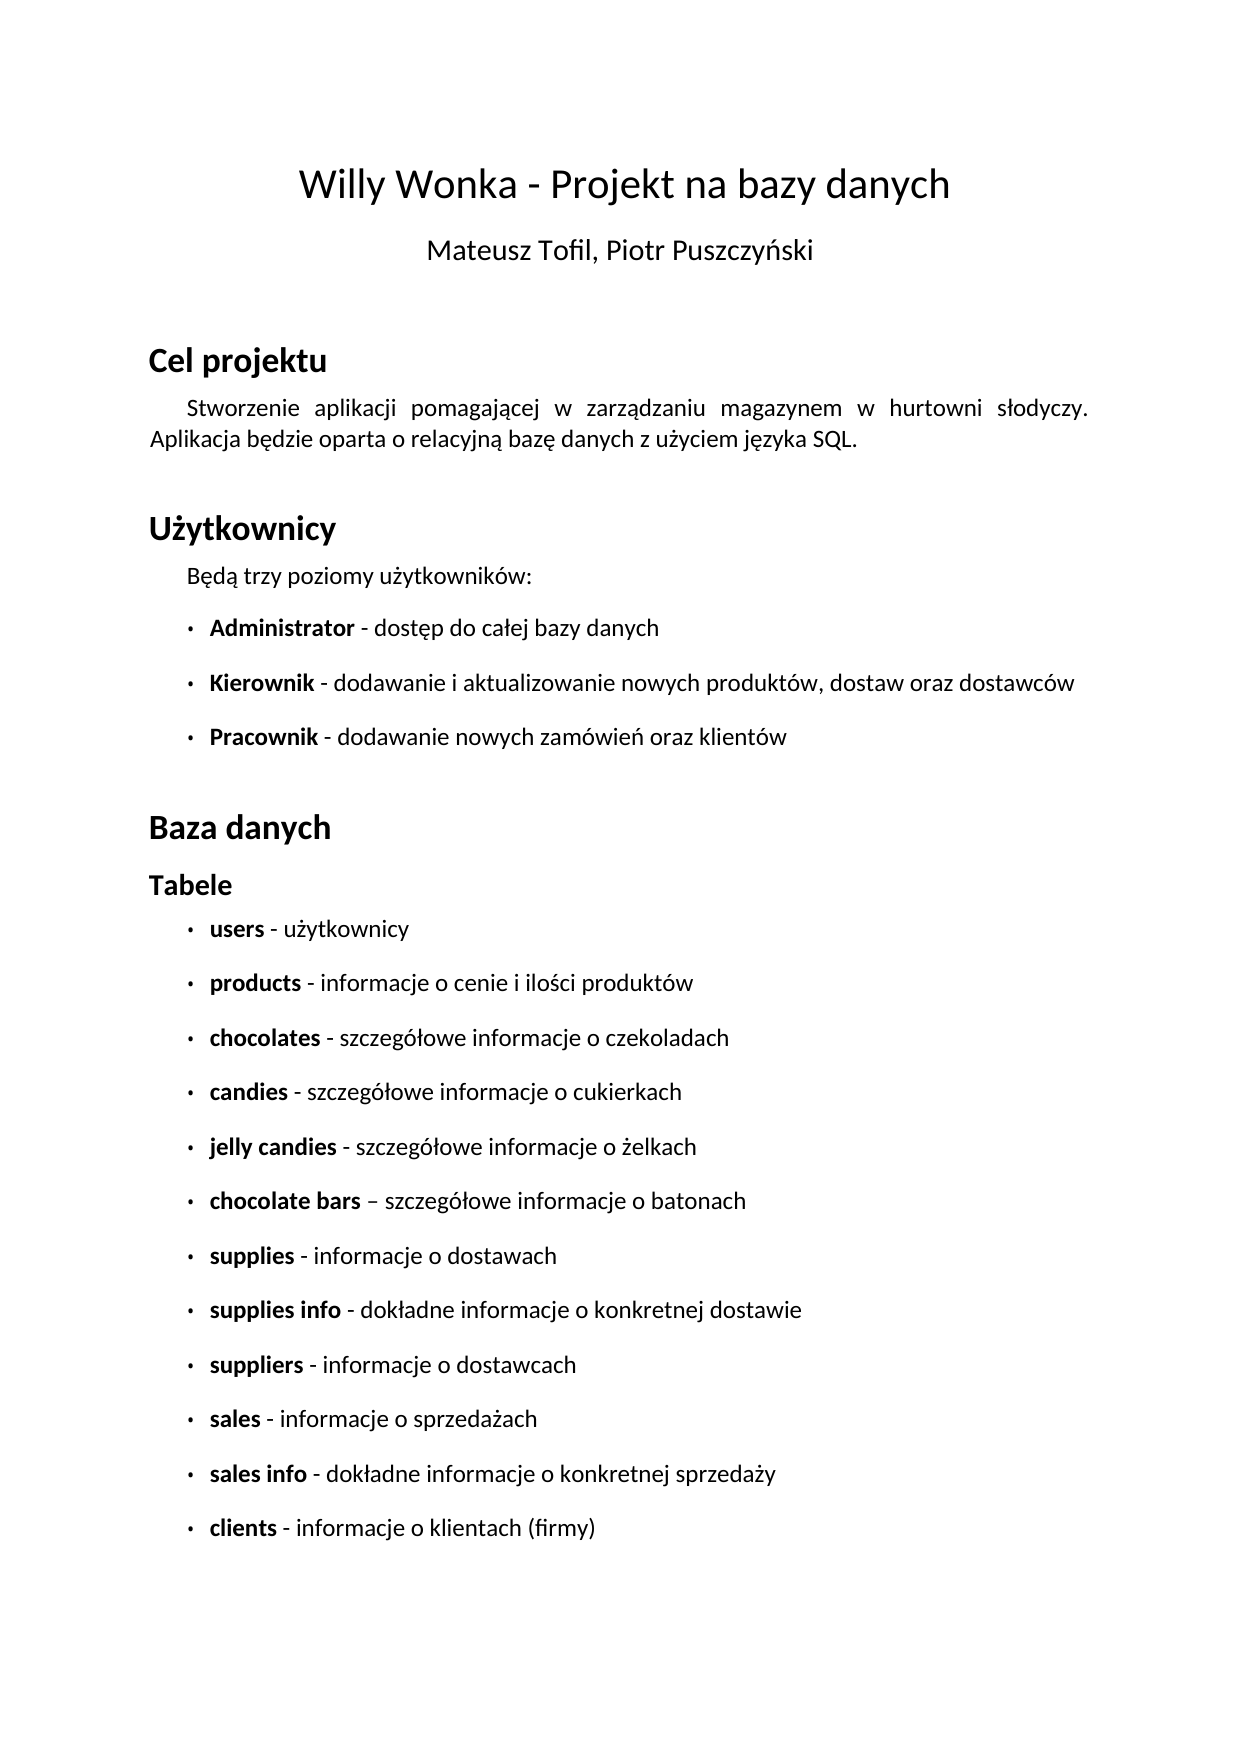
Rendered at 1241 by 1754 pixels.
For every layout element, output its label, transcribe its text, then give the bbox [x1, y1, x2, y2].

list candies - szczegółowe informacje o cukierkach [185, 1076, 1090, 1107]
list products - informacje o cenie i ilości produktów [185, 967, 1090, 998]
list supplies info - dokładne informacje o konkretnej dostawie [185, 1294, 1090, 1325]
list suppliers - informacje o dostawcach [185, 1349, 1090, 1379]
list chocolate bars – szczegółowe informacje o batonach [185, 1185, 1090, 1216]
text Willy Wonka - Projekt na bazy danych [150, 158, 1090, 209]
subtitle Baza danych [148, 805, 1090, 848]
list users - użytkownicy [185, 913, 1090, 943]
text Mateusz Tofil, Piotr Puszczyński [392, 231, 848, 268]
list Pracownik - dodawanie nowych zamówień oraz klientów [185, 721, 1090, 752]
list chocolates - szczegółowe informacje o czekoladach [185, 1022, 1090, 1052]
list sales info - dokładne informacje o konkretnej sprzedaży [185, 1458, 1090, 1488]
text Stworzenie aplikacji pomagającej w zarządzaniu magazynem w hurtowni słodyczy. Aplikacja będzie oparta o relacyjną bazę danych z użyciem języka SQL. [150, 392, 1090, 454]
list Administrator - dostęp do całej bazy danych [185, 612, 1090, 643]
list clients - informacje o klientach (firmy) [185, 1512, 1090, 1543]
subtitle Cel projektu [148, 338, 1090, 381]
list supplies - informacje o dostawach [185, 1240, 1090, 1270]
subtitle Użytkownicy [148, 506, 1090, 549]
subtitle Tabele [148, 866, 1090, 903]
list sales - informacje o sprzedażach [185, 1403, 1090, 1434]
list jelly candies - szczegółowe informacje o żelkach [185, 1131, 1090, 1161]
text Będą trzy poziomy użytkowników: [150, 561, 1090, 591]
list Kierownik - dodawanie i aktualizowanie nowych produktów, dostaw oraz dostawców [185, 667, 1090, 697]
